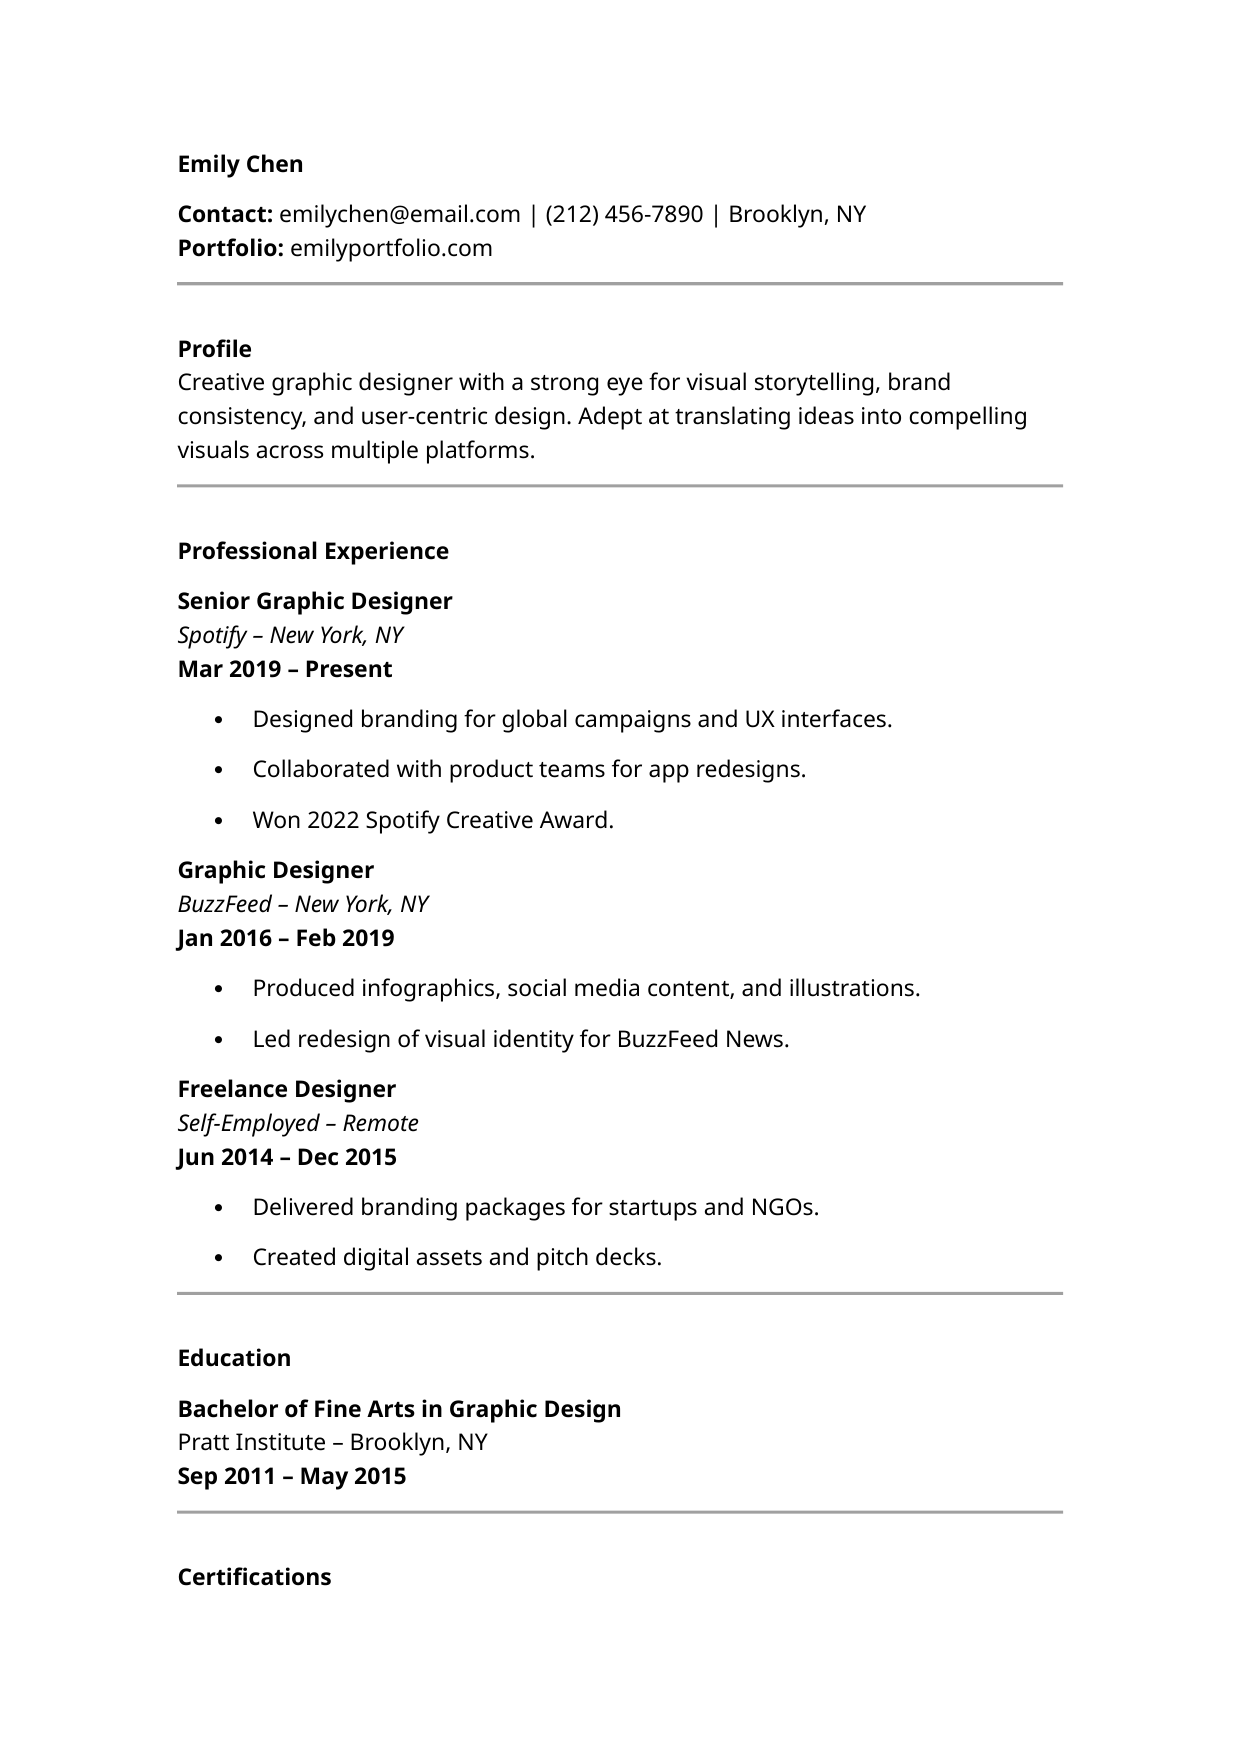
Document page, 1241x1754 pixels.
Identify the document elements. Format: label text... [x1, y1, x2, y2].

list Led redesign of visual identity for BuzzFeed News. [215, 1023, 1063, 1054]
text Emily Chen [177, 148, 1063, 179]
list Produced infographics, social media content, and illustrations. [215, 972, 1063, 1003]
text Education [177, 1342, 1063, 1373]
list Created digital assets and pitch decks. [215, 1241, 1063, 1273]
text Professional Experience [177, 535, 1063, 566]
text Profile Creative graphic designer with a strong eye for visual storytelling, brand consistency, and user-centric design. Adept at translating ideas into compelling visuals across multiple platforms. [177, 333, 1063, 465]
list Designed branding for global campaigns and UX interfaces. [215, 703, 1063, 734]
text Bachelor of Fine Arts in Graphic Design Pratt Institute – Brooklyn, NY Sep 2011 – May 2015 [177, 1393, 1063, 1491]
text Contact: emilychen@email.com | (212) 456-7890 | Brooklyn, NY Portfolio: emilyportfolio.com [177, 198, 1063, 263]
text Graphic Designer BuzzFeed – New York, NY Jan 2016 – Feb 2019 [177, 854, 1063, 953]
list Collaborated with product teams for app redesigns. [215, 753, 1063, 785]
text Certifications [177, 1561, 1063, 1592]
list Delivered branding packages for startups and NGOs. [215, 1191, 1063, 1222]
text Freelance Designer Self-Employed – Remote Jun 2014 – Dec 2015 [177, 1073, 1063, 1172]
text Senior Graphic Designer Spotify – New York, NY Mar 2019 – Present [177, 585, 1063, 684]
list Won 2022 Spotify Creative Award. [215, 804, 1063, 835]
